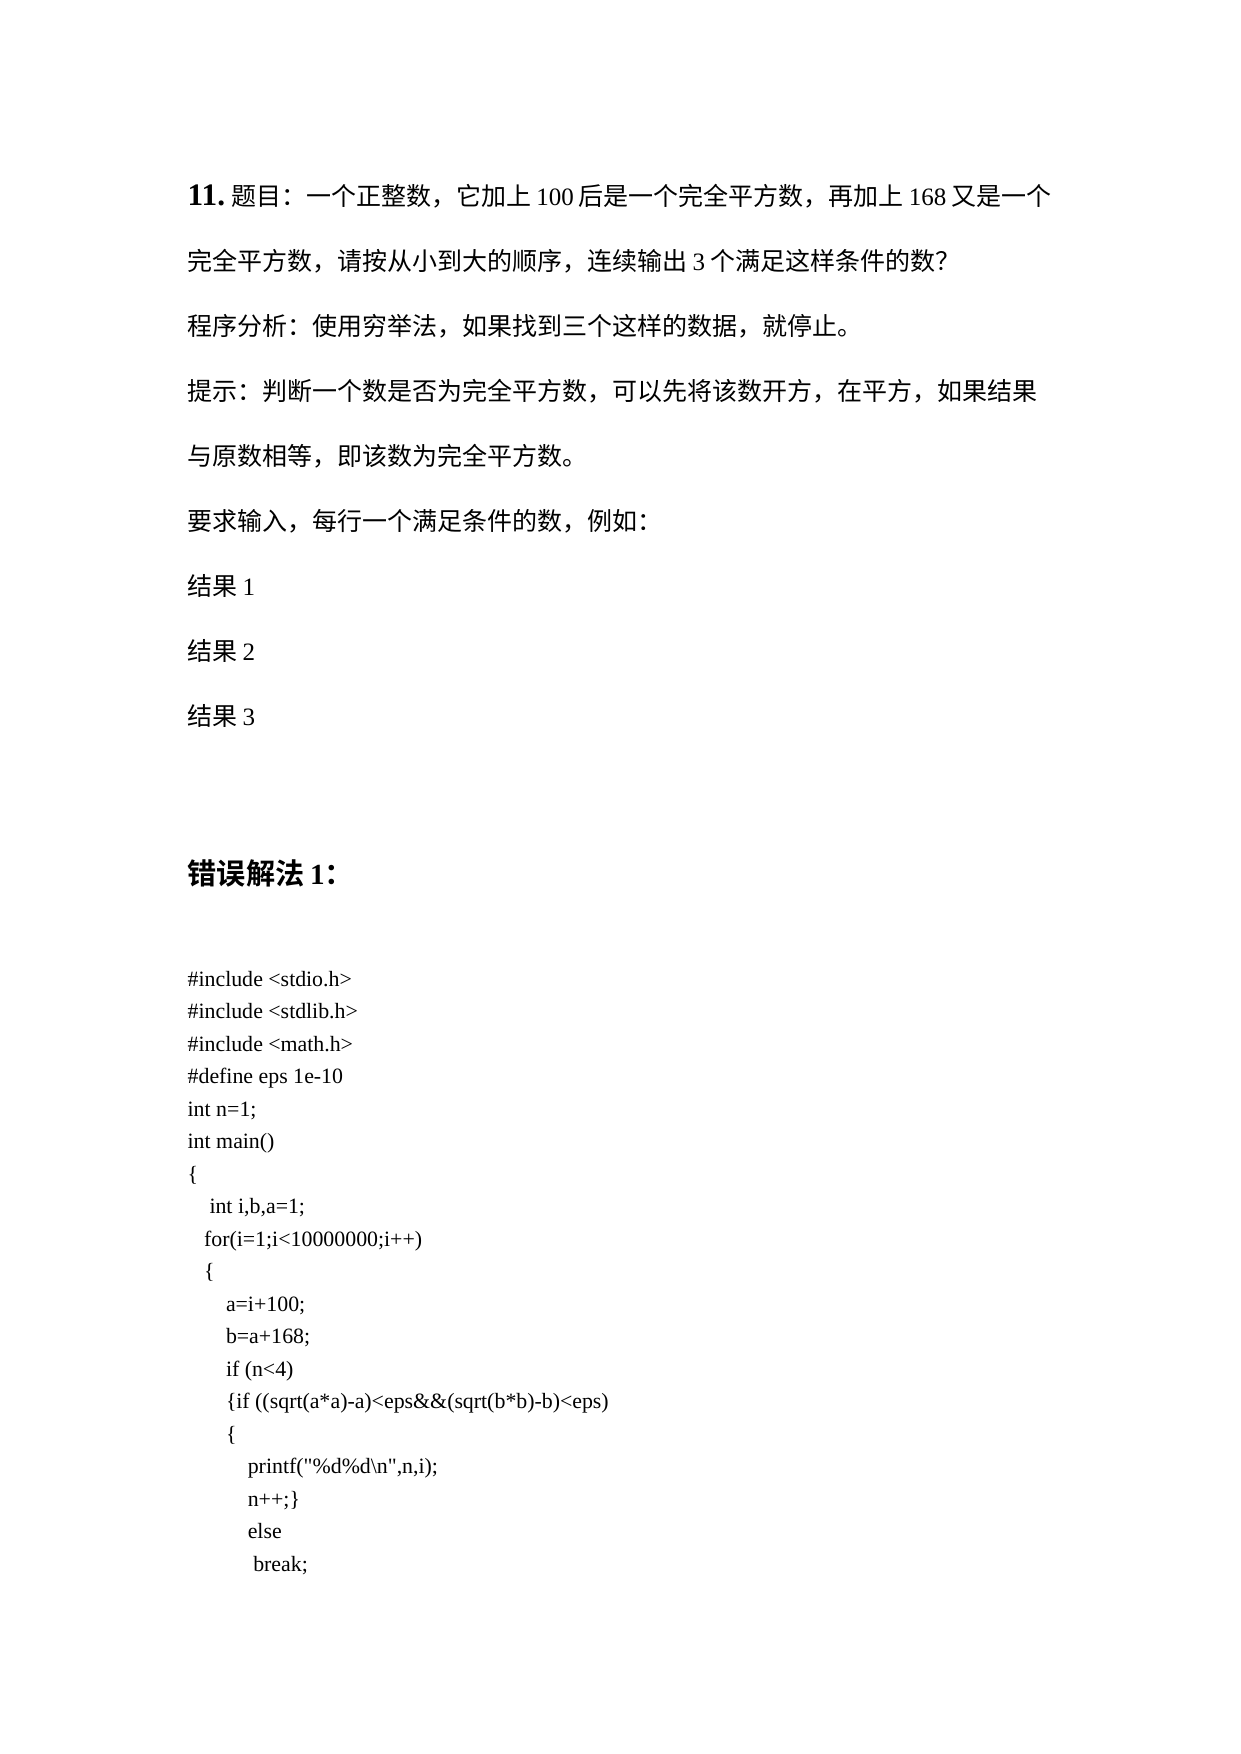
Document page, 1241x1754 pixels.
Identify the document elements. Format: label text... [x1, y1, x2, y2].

text n++;} [187, 1482, 1053, 1514]
text if (n<4) [187, 1352, 1053, 1384]
text int n=1; [187, 1092, 1053, 1124]
text for(i=1;i<10000000;i++) [187, 1222, 1053, 1254]
text #include <stdio.h> [187, 962, 1053, 994]
text break; [187, 1547, 1053, 1579]
text 提示：判断一个数是否为完全平方数，可以先将该数开方，在平方，如果结果与原数相等，即该数为完全平方数。 [187, 357, 1053, 487]
text int i,b,a=1; [187, 1189, 1053, 1222]
text int main() [187, 1124, 1053, 1157]
text 结果1 [187, 552, 1053, 617]
text else [187, 1514, 1053, 1547]
text 要求输入，每行一个满足条件的数，例如： [187, 487, 1053, 552]
text { [187, 1157, 1053, 1189]
text 结果3 [187, 682, 1053, 747]
text #include <math.h> [187, 1027, 1053, 1059]
text 11. 题目：一个正整数，它加上100后是一个完全平方数，再加上168又是一个完全平方数，请按从小到大的顺序，连续输出3个满足这样条件的数？ [187, 162, 1053, 292]
text 结果2 [187, 617, 1053, 682]
text a=i+100; [187, 1287, 1053, 1319]
text printf("%d%d\n",n,i); [187, 1449, 1053, 1482]
text #include <stdlib.h> [187, 994, 1053, 1027]
text 程序分析：使用穷举法，如果找到三个这样的数据，就停止。 [187, 292, 1053, 357]
text { [187, 1254, 1053, 1287]
text #define eps 1e-10 [187, 1059, 1053, 1092]
text { [187, 1417, 1053, 1449]
text {if ((sqrt(a*a)-a)<eps&&(sqrt(b*b)-b)<eps) [187, 1384, 1053, 1417]
subtitle 错误解法1： [187, 839, 1053, 904]
text b=a+168; [187, 1319, 1053, 1352]
